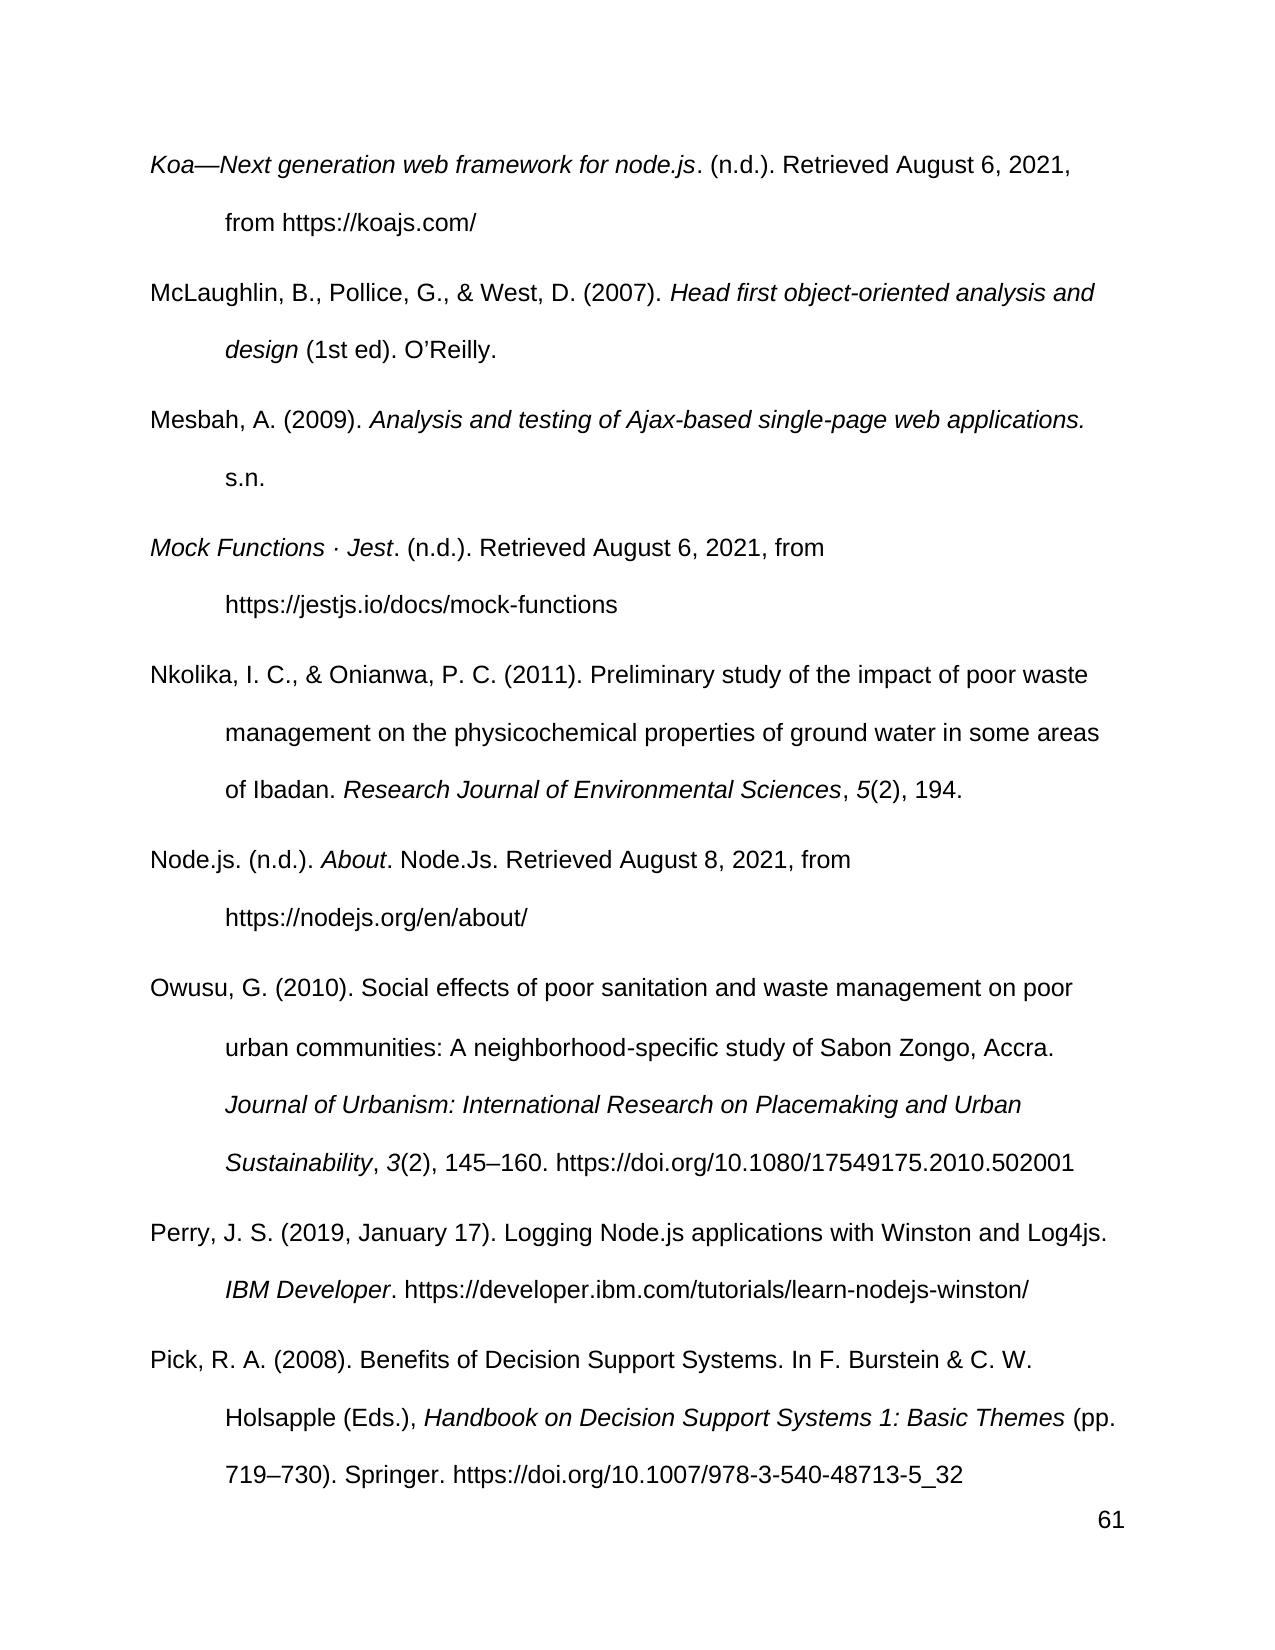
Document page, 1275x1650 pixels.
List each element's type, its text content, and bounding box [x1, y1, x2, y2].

text Perry, J. S. (2019, January 17). Logging Node.js applications with Winston and Log4js. IBM Developer. https://developer.ibm.com/tutorials/learn-nodejs-winston/ [150, 1218, 1125, 1304]
text Mesbah, A. (2009). Analysis and testing of Ajax-based single-page web applications. s.n. [150, 405, 1125, 491]
text Nkolika, I. C., & Onianwa, P. C. (2011). Preliminary study of the impact of poor waste management on the physicochemical properties of ground water in some areas of Ibadan. Research Journal of Environmental Sciences, 5(2), 194. [150, 660, 1125, 804]
text McLaughlin, B., Pollice, G., & West, D. (2007). Head first object-oriented analysis and design (1st ed). O’Reilly. [150, 277, 1125, 364]
text Node.js. (n.d.). About. Node.Js. Retrieved August 8, 2021, from https://nodejs.org/en/about/ [150, 845, 1125, 931]
text Owusu, G. (2010). Social effects of poor sanitation and waste management on poor urban communities: A neighborhood‐specific study of Sabon Zongo, Accra. Journal of Urbanism: International Research on Placemaking and Urban Sustainability, 3(2), 145–160. https://doi.org/10.1080/17549175.2010.502001 [150, 972, 1125, 1176]
text Mock Functions · Jest. (n.d.). Retrieved August 6, 2021, from https://jestjs.io/docs/mock-functions [150, 532, 1125, 619]
text Koa—Next generation web framework for node.js. (n.d.). Retrieved August 6, 2021, from https://koajs.com/ [150, 150, 1125, 236]
text Pick, R. A. (2008). Benefits of Decision Support Systems. In F. Burstein & C. W. Holsapple (Eds.), Handbook on Decision Support Systems 1: Basic Themes (pp. 719–730). Springer. https://doi.org/10.1007/978-3-540-48713-5_32 [150, 1345, 1125, 1489]
